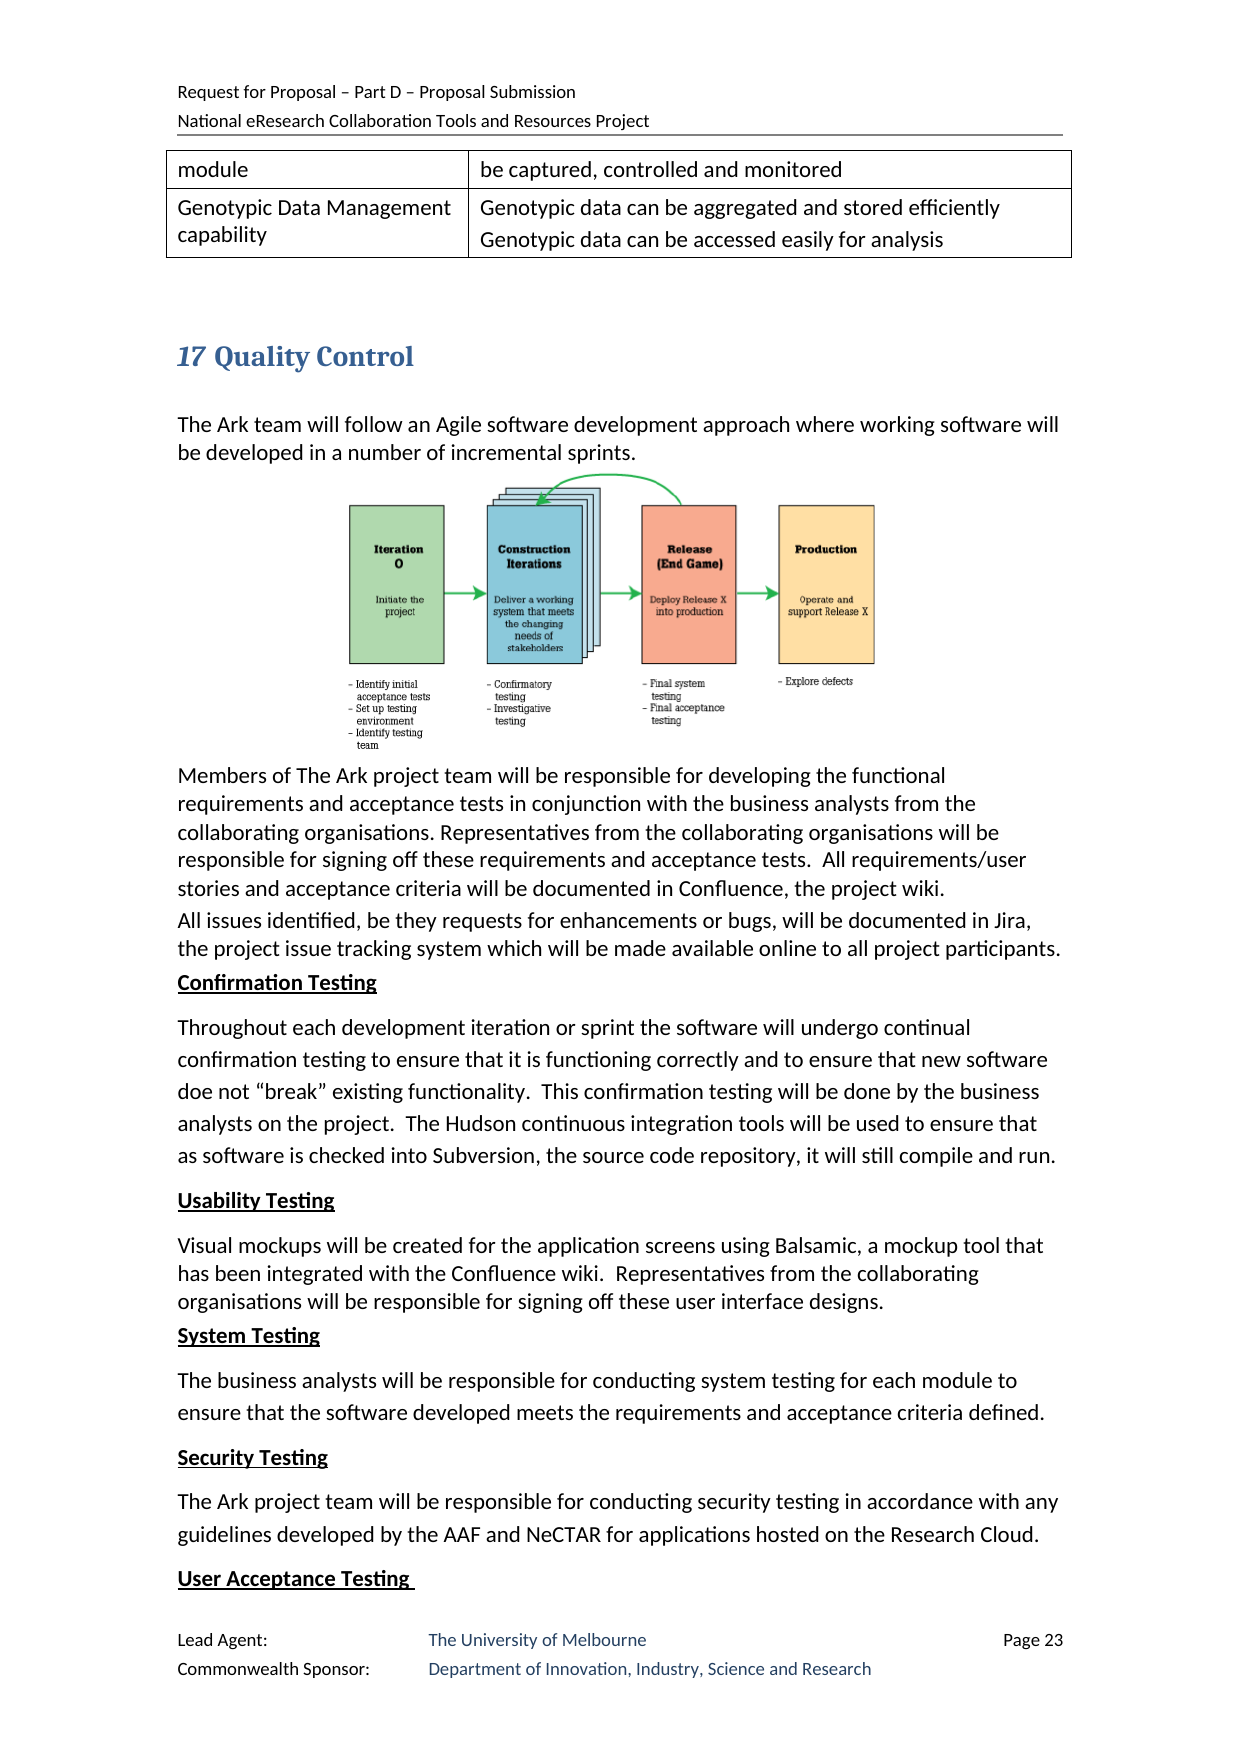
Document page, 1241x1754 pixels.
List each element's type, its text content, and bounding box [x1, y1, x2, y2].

picture [341, 470, 899, 754]
text The Ark project team will be responsible for conducting security testing in accordance with any guidelines developed by the AAF and NeCTAR for applications hosted on the Research Cloud. [177, 1487, 1063, 1548]
text All issues identified, be they requests for enhancements or bugs, will be documented in Jira, the project issue tracking system which will be made available online to all project participants. [177, 906, 1063, 962]
text Confirmation Testing [177, 968, 1063, 996]
text Usability Testing [177, 1186, 1063, 1214]
text System Testing [177, 1321, 1063, 1349]
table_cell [167, 151, 468, 187]
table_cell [469, 151, 1071, 187]
table_cell Genotypic Data Management capability [167, 189, 468, 257]
text User Acceptance Testing [177, 1564, 1063, 1592]
text Security Testing [177, 1443, 1063, 1471]
text Throughout each development iteration or sprint the software will undergo continual confirmation testing to ensure that it is functioning correctly and to ensure that new software doe not “break” existing functionality. This confirmation testing will be done by the business analysts on the project. The Hudson continuous integration tools will be used to ensure that as software is checked into Subversion, the source code repository, it will still compile and run. [177, 1013, 1063, 1169]
text Members of The Ark project team will be responsible for developing the functional requirements and acceptance tests in conjunction with the business analysts from the collaborating organisations. Representatives from the collaborating organisations will be responsible for signing off these requirements and acceptance tests. All requirements/user stories and acceptance criteria will be documented in Confluence, the project wiki. [177, 762, 1063, 902]
table_cell Genotypic data can be aggregated and stored efficiently Genotypic data can be accessed easily for analysis [469, 189, 1071, 257]
text The Ark team will follow an Agile software development approach where working software will be developed in a number of incremental sprints. [177, 410, 1063, 466]
text Visual mockups will be created for the application screens using Balsamic, a mockup tool that has been integrated with the Confluence wiki. Representatives from the collaborating organisations will be responsible for signing off these user interface designs. [177, 1231, 1063, 1315]
text The business analysts will be responsible for conducting system testing for each module to ensure that the software developed meets the requirements and acceptance criteria defined. [177, 1366, 1063, 1426]
subtitle Quality Control [177, 340, 1063, 374]
